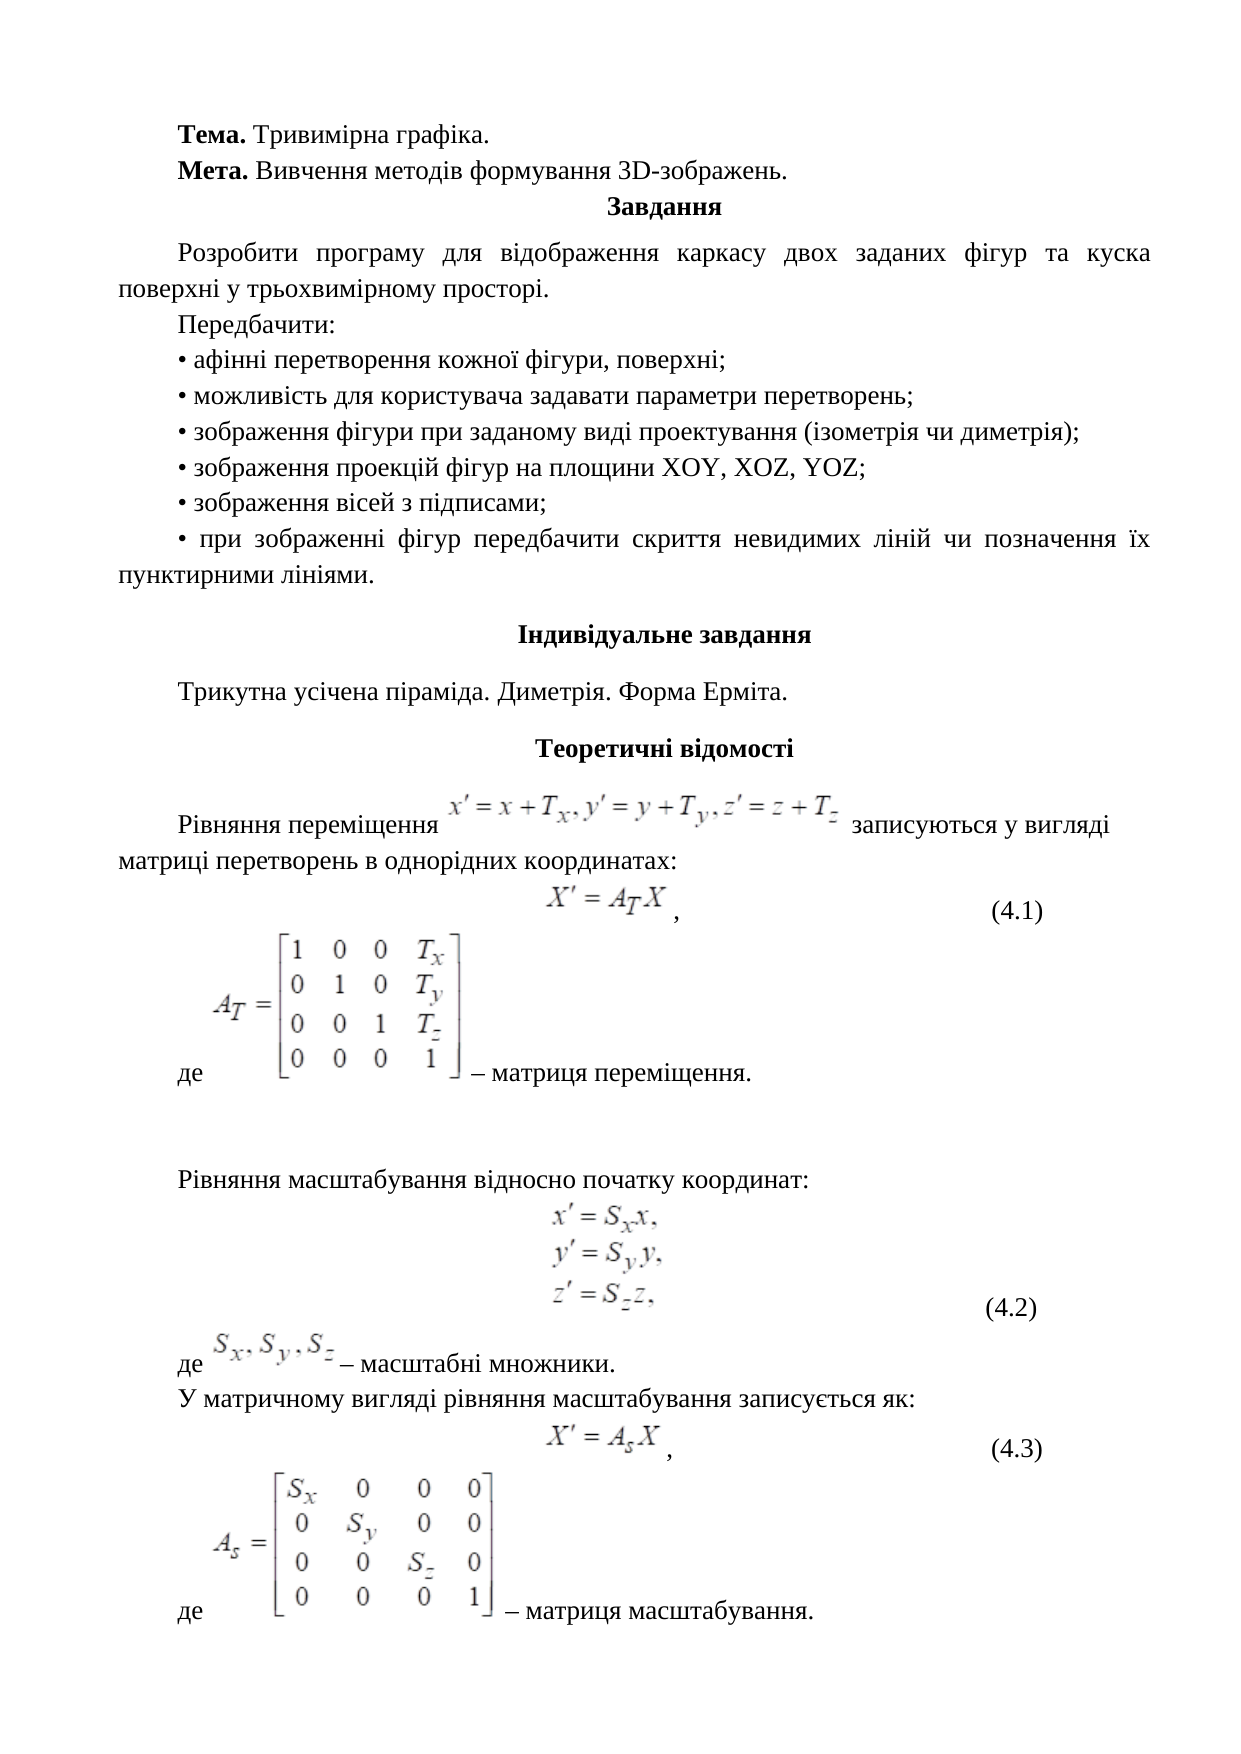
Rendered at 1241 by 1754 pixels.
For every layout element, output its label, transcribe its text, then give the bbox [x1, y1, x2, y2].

text У матричному вигляді рівняння масштабування записується як: [118, 1382, 1152, 1413]
text • зображення вісей з підписами; [118, 486, 1152, 517]
picture [209, 1468, 499, 1620]
text Передбачити: [118, 308, 1152, 339]
text Трикутна усічена піраміда. Диметрія. Форма Ерміта. [118, 675, 1152, 706]
text • зображення фігури при заданому виді проектування (ізометрія чи диметрія); [118, 415, 1152, 446]
text Індивідуальне завдання [118, 618, 1152, 650]
text Рівняння переміщення записуються у вигляді матриці перетворень в однорідних координатах: [118, 788, 1152, 875]
picture [542, 879, 673, 920]
picture [445, 788, 845, 834]
text , (4.1) [118, 880, 1152, 925]
text (4.2) [118, 1199, 1152, 1322]
text Тема. Тривимірна графіка. [118, 118, 1152, 149]
picture [209, 1326, 340, 1372]
text Рівняння масштабування відносно початку координат: [118, 1163, 1152, 1194]
text • афінні перетворення кожної фігури, поверхні; [118, 343, 1152, 374]
picture [209, 929, 465, 1082]
text Мета. Вивчення методів формування 3D-зображень. [118, 154, 1152, 185]
text • зображення проекцій фігур на площини XOY, XOZ, YOZ; [118, 451, 1152, 482]
text Завдання [118, 189, 1152, 221]
text , (4.3) [118, 1418, 1152, 1463]
text Теоретичні відомості [118, 732, 1152, 763]
text де – матриця переміщення. [118, 930, 1152, 1087]
picture [549, 1198, 668, 1317]
picture [542, 1418, 666, 1458]
text де – масштабні множники. [118, 1327, 1152, 1378]
text • можливість для користувача задавати параметри перетворень; [118, 379, 1152, 410]
text Розробити програму для відображення каркасу двох заданих фігур та куска поверхні у трьохвимірному просторі. [118, 236, 1152, 303]
text • при зображенні фігур передбачити скриття невидимих ліній чи позначення їх пунктирними лініями. [118, 522, 1152, 589]
